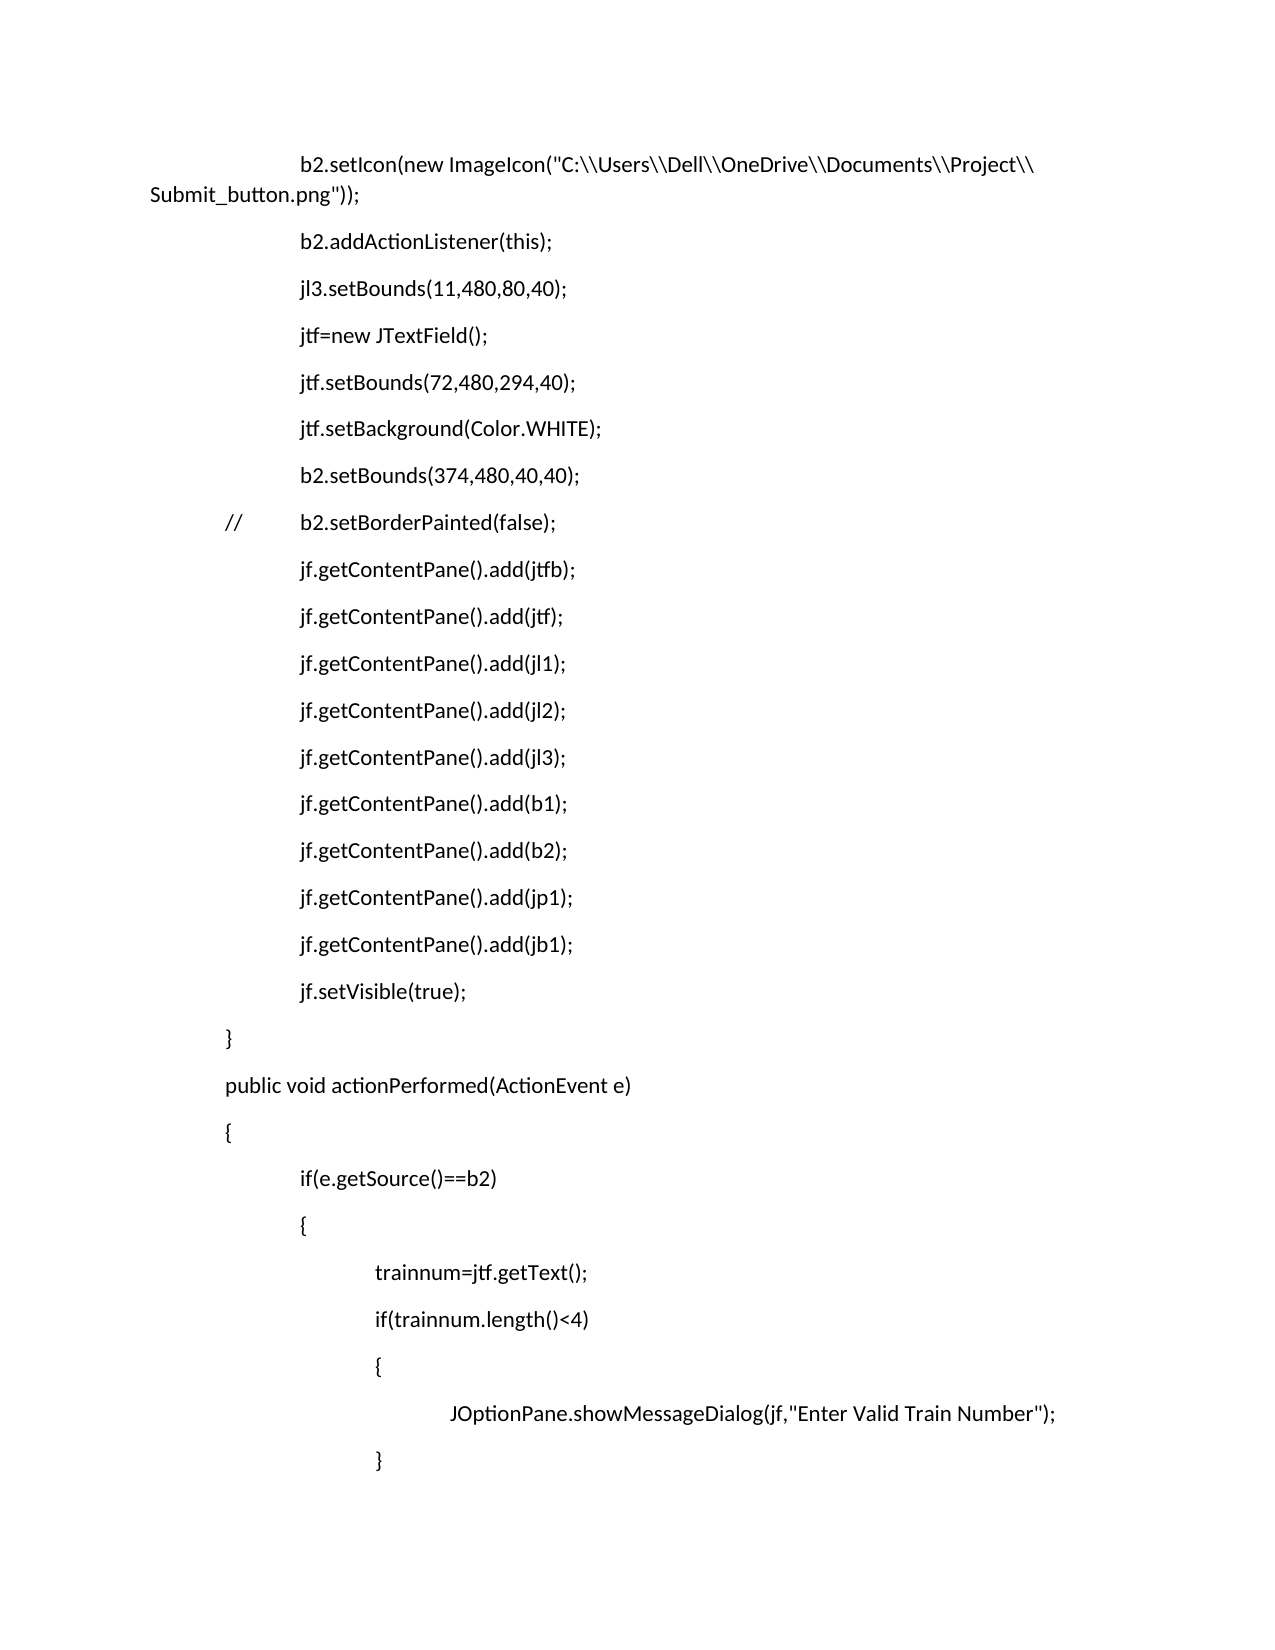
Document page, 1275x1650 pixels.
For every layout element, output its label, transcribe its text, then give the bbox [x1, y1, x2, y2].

text jf.getContentPane().add(jl2); [150, 696, 1125, 724]
text jf.getContentPane().add(jb1); [150, 930, 1125, 958]
text } [150, 1446, 1125, 1474]
text b2.setIcon(new ImageIcon("C:\\Users\\Dell\\OneDrive\\Documents\\Project\\Submit_button.png")); [150, 150, 1125, 208]
text jf.getContentPane().add(jtf); [150, 602, 1125, 630]
text jf.getContentPane().add(jp1); [150, 883, 1125, 911]
text jtf=new JTextField(); [150, 321, 1125, 349]
text jl3.setBounds(11,480,80,40); [150, 274, 1125, 302]
text { [150, 1118, 1125, 1146]
text // b2.setBorderPainted(false); [150, 508, 1125, 536]
text jf.getContentPane().add(jl1); [150, 649, 1125, 677]
text b2.addActionListener(this); [150, 227, 1125, 255]
text jf.setVisible(true); [150, 977, 1125, 1005]
text jtf.setBounds(72,480,294,40); [150, 368, 1125, 396]
text if(trainnum.length()<4) [150, 1305, 1125, 1333]
text b2.setBounds(374,480,40,40); [150, 461, 1125, 489]
text public void actionPerformed(ActionEvent e) [150, 1071, 1125, 1099]
text if(e.getSource()==b2) [150, 1164, 1125, 1193]
text } [150, 1024, 1125, 1052]
text jf.getContentPane().add(jl3); [150, 743, 1125, 771]
text { [150, 1211, 1125, 1239]
text { [150, 1352, 1125, 1380]
text jf.getContentPane().add(b1); [150, 789, 1125, 818]
text jf.getContentPane().add(jtfb); [150, 555, 1125, 583]
text trainnum=jtf.getText(); [150, 1258, 1125, 1286]
text jf.getContentPane().add(b2); [150, 836, 1125, 864]
text JOptionPane.showMessageDialog(jf,"Enter Valid Train Number"); [150, 1399, 1125, 1427]
text jtf.setBackground(Color.WHITE); [150, 414, 1125, 443]
